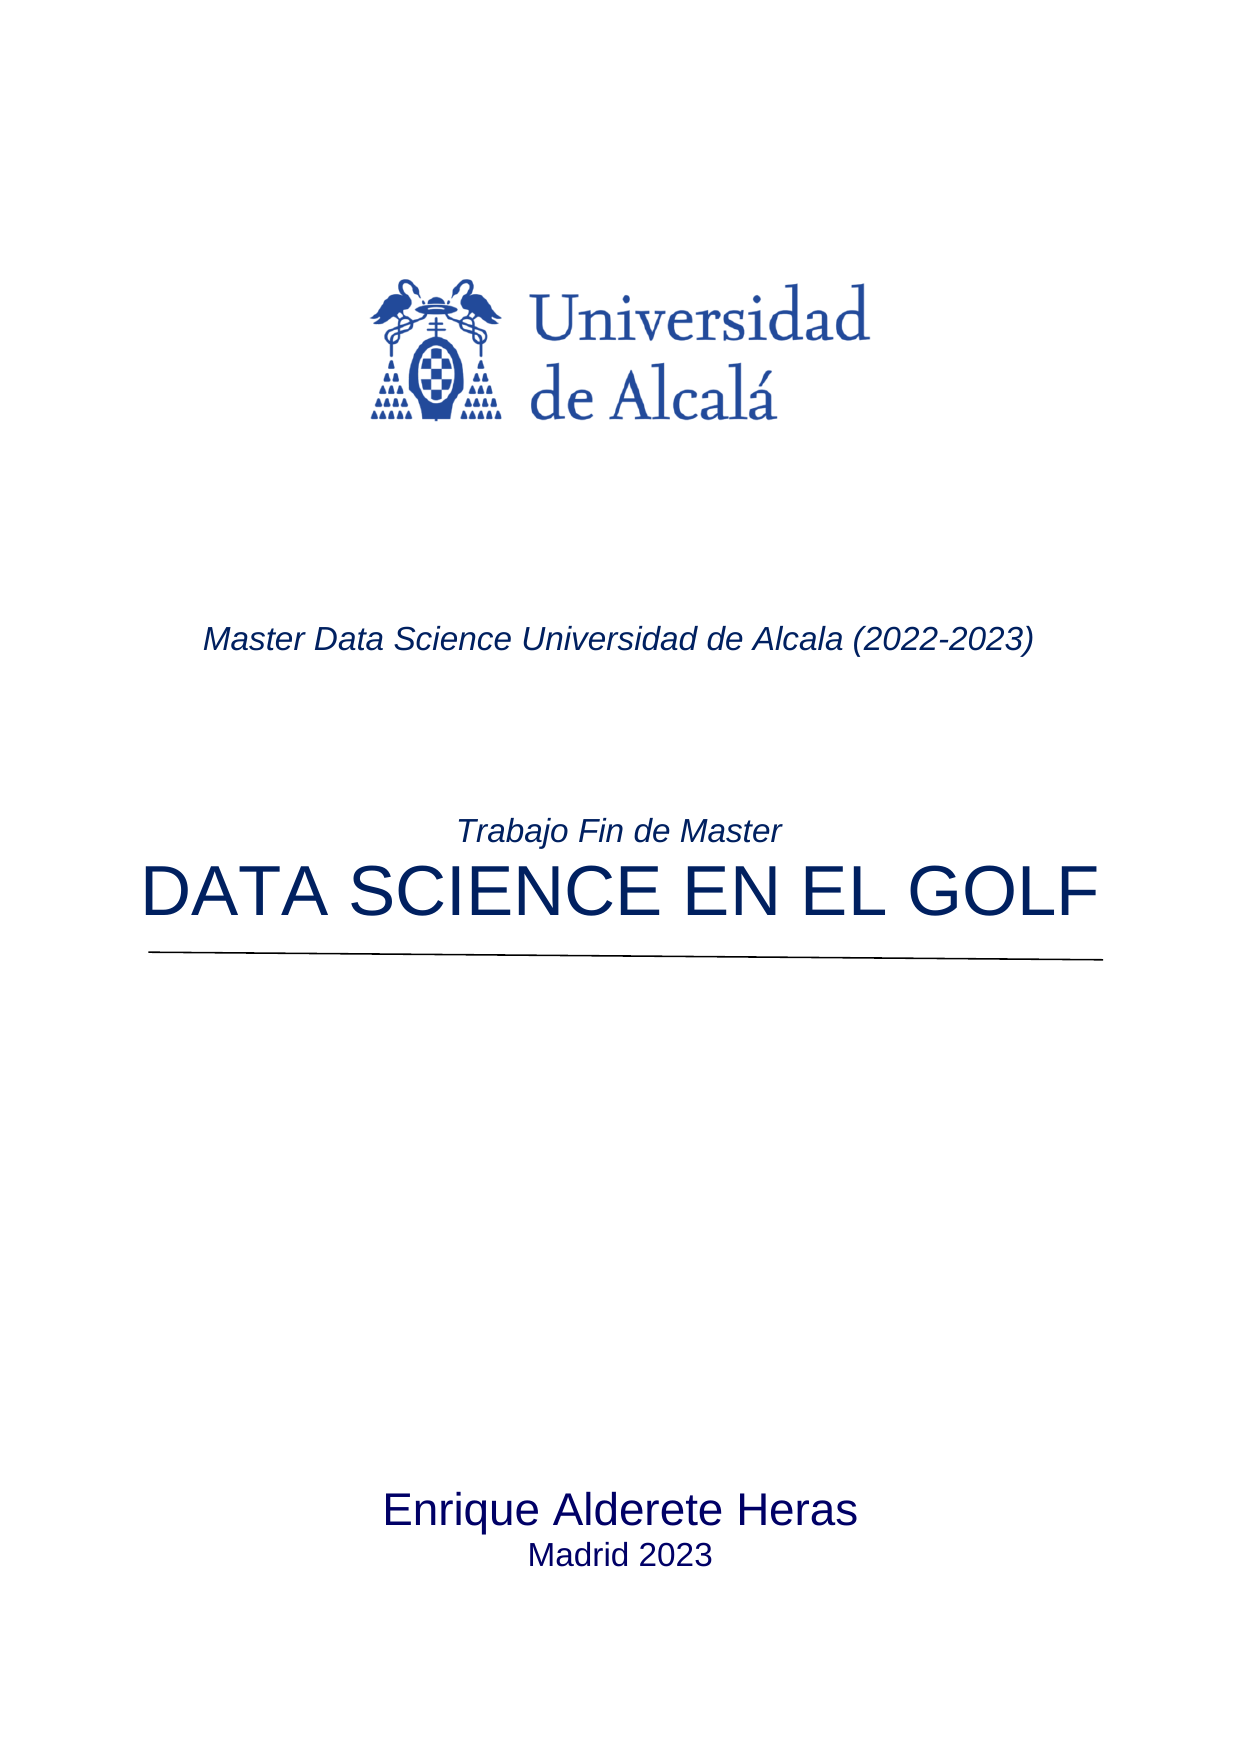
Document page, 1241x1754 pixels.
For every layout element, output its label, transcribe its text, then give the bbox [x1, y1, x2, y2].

title DATA SCIENCE EN EL GOLF [112, 849, 1128, 931]
picture [354, 260, 886, 438]
text Enrique Alderete Heras [112, 1483, 1128, 1535]
text Master Data Science Universidad de Alcala (2022-2023) [112, 618, 1128, 657]
text Madrid 2023 [112, 1535, 1128, 1574]
text Trabajo Fin de Master [112, 811, 1128, 849]
